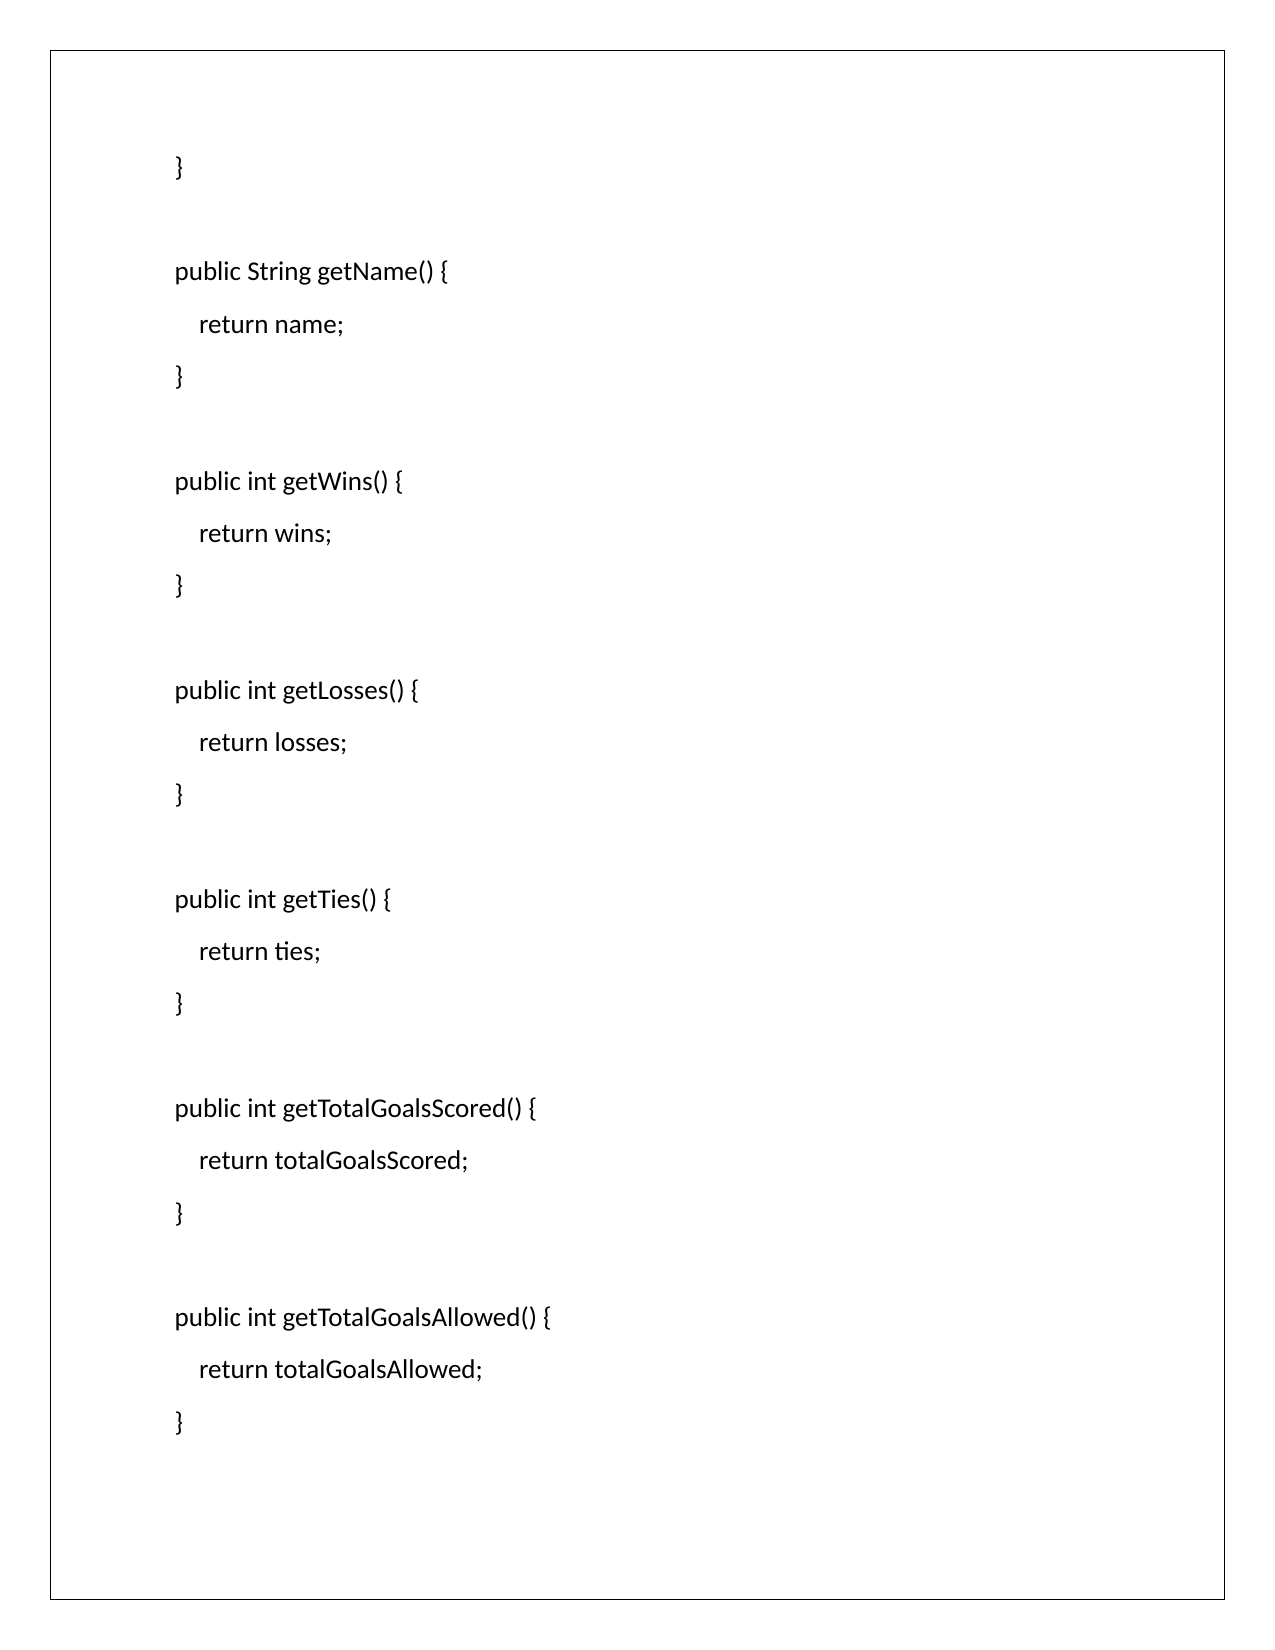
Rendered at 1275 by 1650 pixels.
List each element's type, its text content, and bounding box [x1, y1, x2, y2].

text return ties; [150, 934, 1125, 967]
text } [150, 1196, 1125, 1229]
text return name; [150, 307, 1125, 340]
text } [150, 150, 1125, 183]
text public int getLosses() { [150, 673, 1125, 706]
text public int getTotalGoalsAllowed() { [150, 1300, 1125, 1333]
text return wins; [150, 516, 1125, 549]
text return totalGoalsAllowed; [150, 1353, 1125, 1386]
text return totalGoalsScored; [150, 1143, 1125, 1177]
text public int getTies() { [150, 882, 1125, 915]
text return losses; [150, 725, 1125, 758]
text } [150, 987, 1125, 1020]
text public int getWins() { [150, 464, 1125, 497]
text public int getTotalGoalsScored() { [150, 1091, 1125, 1124]
text public String getName() { [150, 254, 1125, 288]
text } [150, 568, 1125, 601]
text } [150, 359, 1125, 392]
text } [150, 1405, 1125, 1438]
text } [150, 777, 1125, 811]
